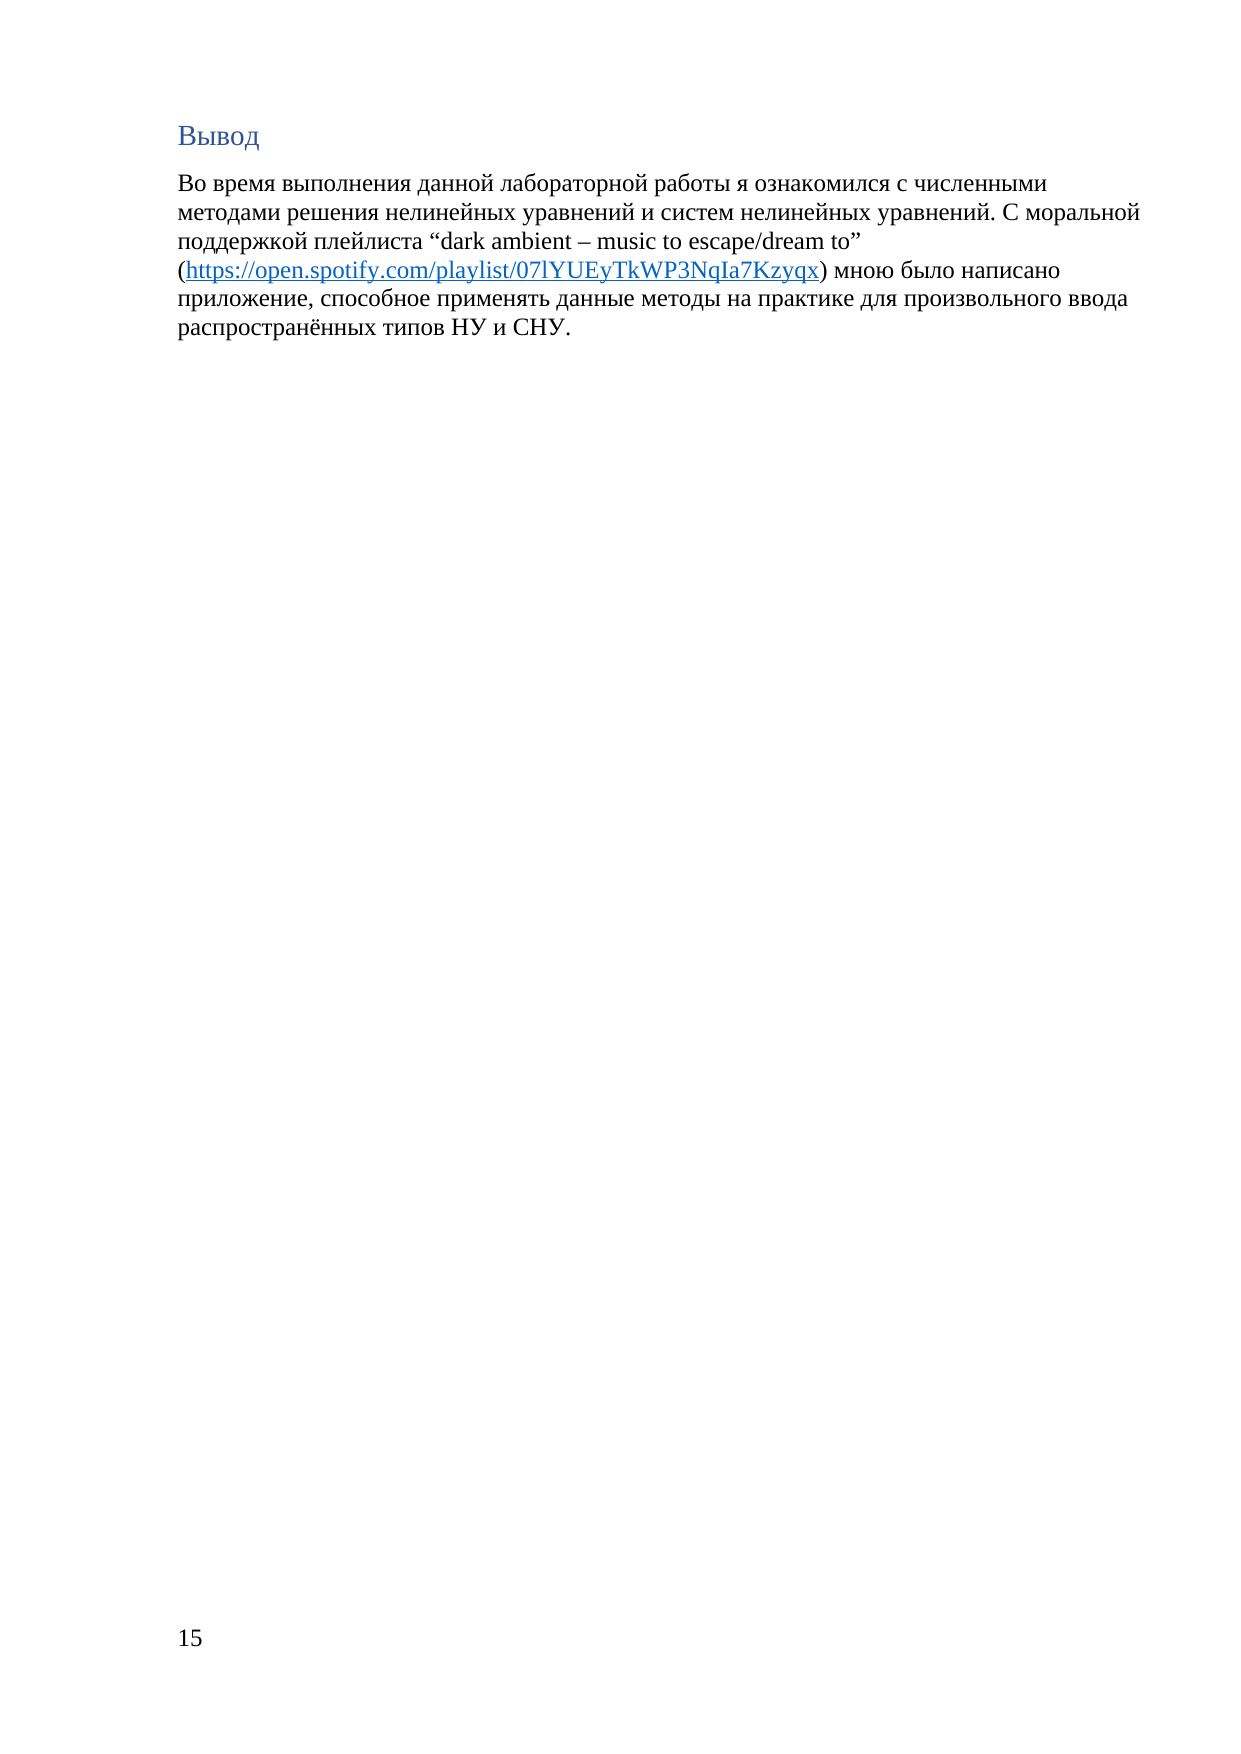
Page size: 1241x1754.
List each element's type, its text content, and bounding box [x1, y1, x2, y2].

text Во время выполнения данной лабораторной работы я ознакомился с численными методами решения нелинейных уравнений и систем нелинейных уравнений. С моральной поддержкой плейлиста “dark ambient – music to escape/dream to” (https://open.spotify.com/playlist/07lYUEyTkWP3NqIa7Kzyqx) мною было написано приложение, способное применять данные методы на практике для произвольного ввода распространённых типов НУ и СНУ. [177, 168, 1152, 341]
subtitle Вывод [177, 118, 1152, 152]
